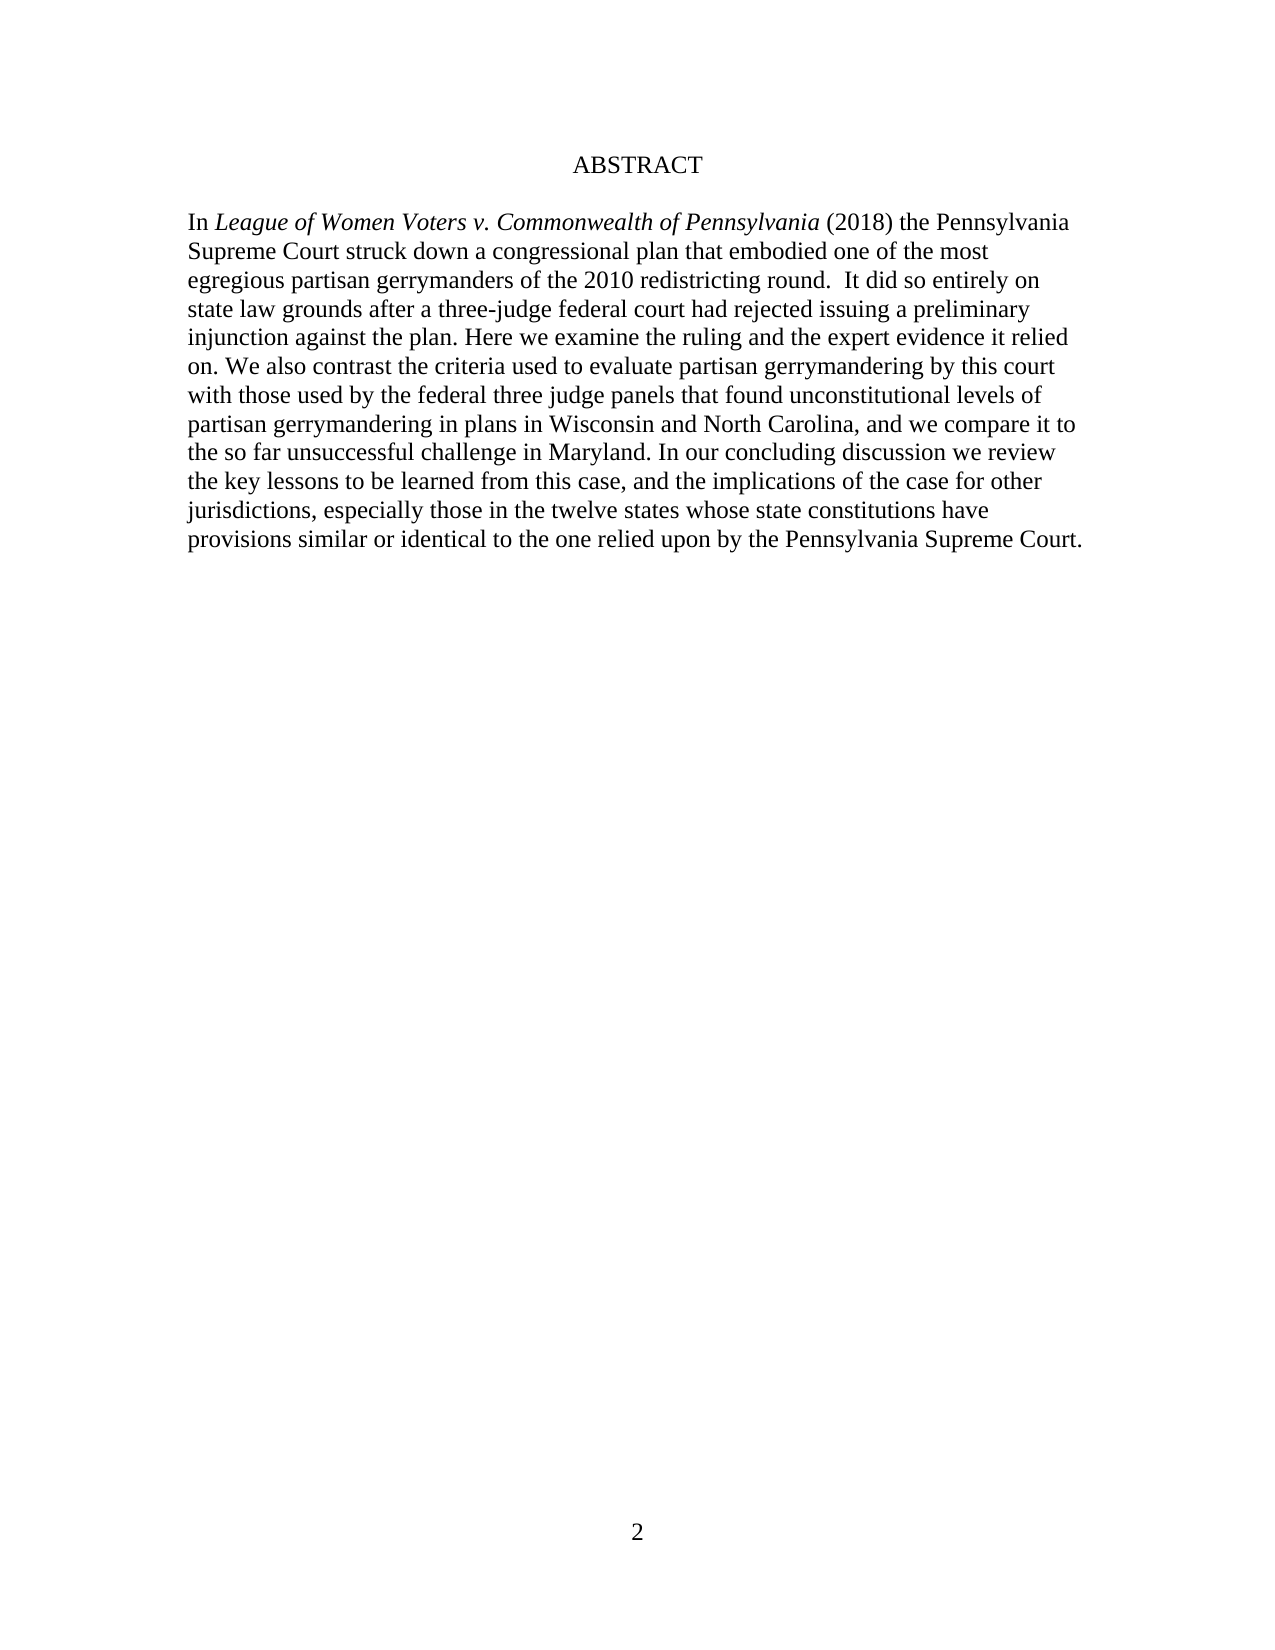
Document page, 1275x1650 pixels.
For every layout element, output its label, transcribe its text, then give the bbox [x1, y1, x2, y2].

text In League of Women Voters v. Commonwealth of Pennsylvania (2018) the Pennsylvania Supreme Court struck down a congressional plan that embodied one of the most egregious partisan gerrymanders of the 2010 redistricting round. It did so entirely on state law grounds after a three-judge federal court had rejected issuing a preliminary injunction against the plan. Here we examine the ruling and the expert evidence it relied on. We also contrast the criteria used to evaluate partisan gerrymandering by this court with those used by the federal three judge panels that found unconstitutional levels of partisan gerrymandering in plans in Wisconsin and North Carolina, and we compare it to the so far unsuccessful challenge in Maryland. In our concluding discussion we review the key lessons to be learned from this case, and the implications of the case for other jurisdictions, especially those in the twelve states whose state constitutions have provisions similar or identical to the one relied upon by the Pennsylvania Supreme Court. [187, 207, 1087, 552]
text ABSTRACT [187, 150, 1087, 179]
